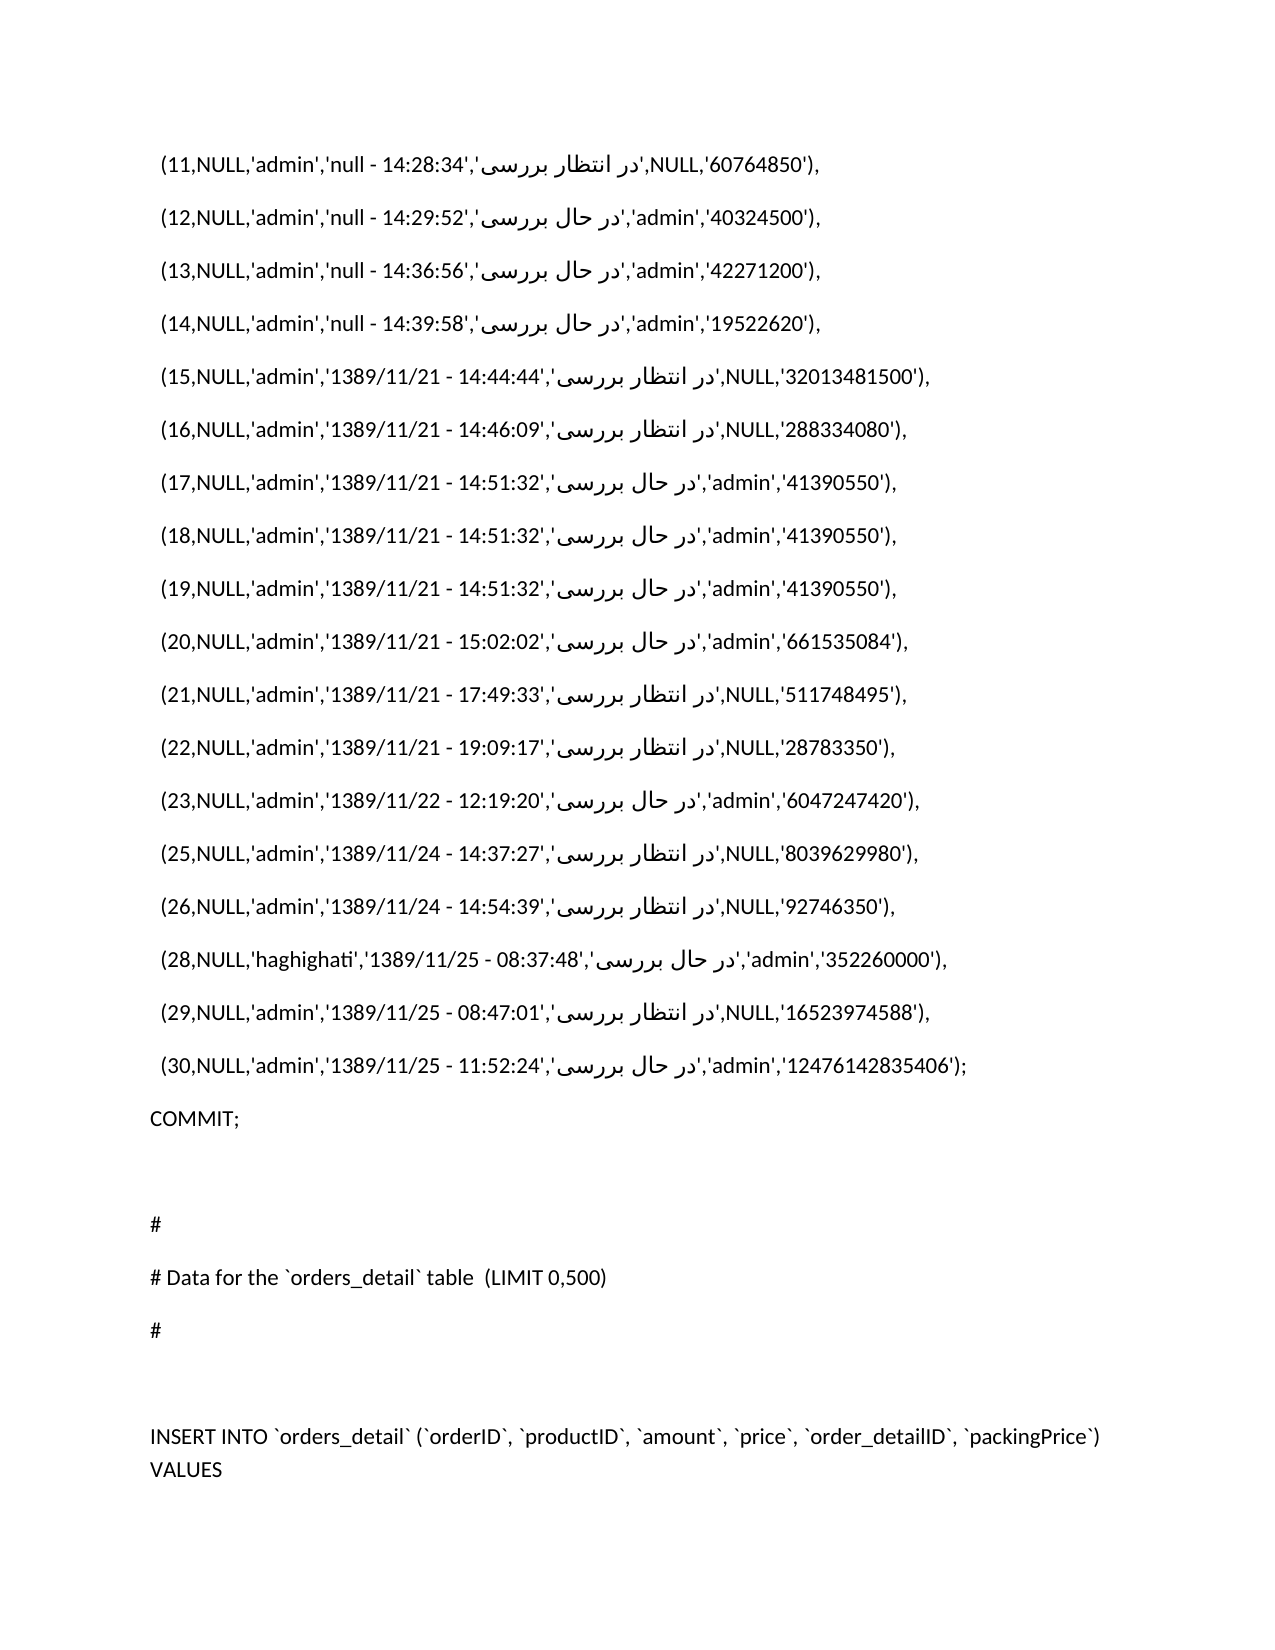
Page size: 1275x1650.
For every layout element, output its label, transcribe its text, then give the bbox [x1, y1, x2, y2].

text (14,NULL,'admin','null - 14:39:58','در حال بررسی','admin','19522620'), [150, 309, 1125, 337]
text (21,NULL,'admin','1389/11/21 - 17:49:33','در انتظار بررسی',NULL,'511748495'), [150, 680, 1125, 708]
text (15,NULL,'admin','1389/11/21 - 14:44:44','در انتظار بررسی',NULL,'32013481500'), [150, 362, 1125, 390]
text (26,NULL,'admin','1389/11/24 - 14:54:39','در انتظار بررسی',NULL,'92746350'), [150, 892, 1125, 920]
text # [150, 1316, 1125, 1344]
text (16,NULL,'admin','1389/11/21 - 14:46:09','در انتظار بررسی',NULL,'288334080'), [150, 415, 1125, 443]
text (17,NULL,'admin','1389/11/21 - 14:51:32','در حال بررسی','admin','41390550'), [150, 468, 1125, 496]
text (30,NULL,'admin','1389/11/25 - 11:52:24','در حال بررسی','admin','12476142835406'); [150, 1051, 1125, 1079]
text (23,NULL,'admin','1389/11/22 - 12:19:20','در حال بررسی','admin','6047247420'), [150, 786, 1125, 814]
text (20,NULL,'admin','1389/11/21 - 15:02:02','در حال بررسی','admin','661535084'), [150, 627, 1125, 655]
text (18,NULL,'admin','1389/11/21 - 14:51:32','در حال بررسی','admin','41390550'), [150, 521, 1125, 549]
text (12,NULL,'admin','null - 14:29:52','در حال بررسی','admin','40324500'), [150, 203, 1125, 231]
text (11,NULL,'admin','null - 14:28:34','در انتظار بررسی',NULL,'60764850'), [150, 150, 1125, 178]
text COMMIT; [150, 1104, 1125, 1132]
text (19,NULL,'admin','1389/11/21 - 14:51:32','در حال بررسی','admin','41390550'), [150, 574, 1125, 602]
text # Data for the `orders_detail` table (LIMIT 0,500) [150, 1263, 1125, 1291]
text (13,NULL,'admin','null - 14:36:56','در حال بررسی','admin','42271200'), [150, 256, 1125, 284]
text INSERT INTO `orders_detail` (`orderID`, `productID`, `amount`, `price`, `order_detailID`, `packingPrice`) VALUES [150, 1422, 1125, 1483]
text (29,NULL,'admin','1389/11/25 - 08:47:01','در انتظار بررسی',NULL,'16523974588'), [150, 998, 1125, 1026]
text (22,NULL,'admin','1389/11/21 - 19:09:17','در انتظار بررسی',NULL,'28783350'), [150, 733, 1125, 761]
text (28,NULL,'haghighati','1389/11/25 - 08:37:48','در حال بررسی','admin','352260000'), [150, 945, 1125, 973]
text # [150, 1210, 1125, 1238]
text (25,NULL,'admin','1389/11/24 - 14:37:27','در انتظار بررسی',NULL,'8039629980'), [150, 839, 1125, 867]
